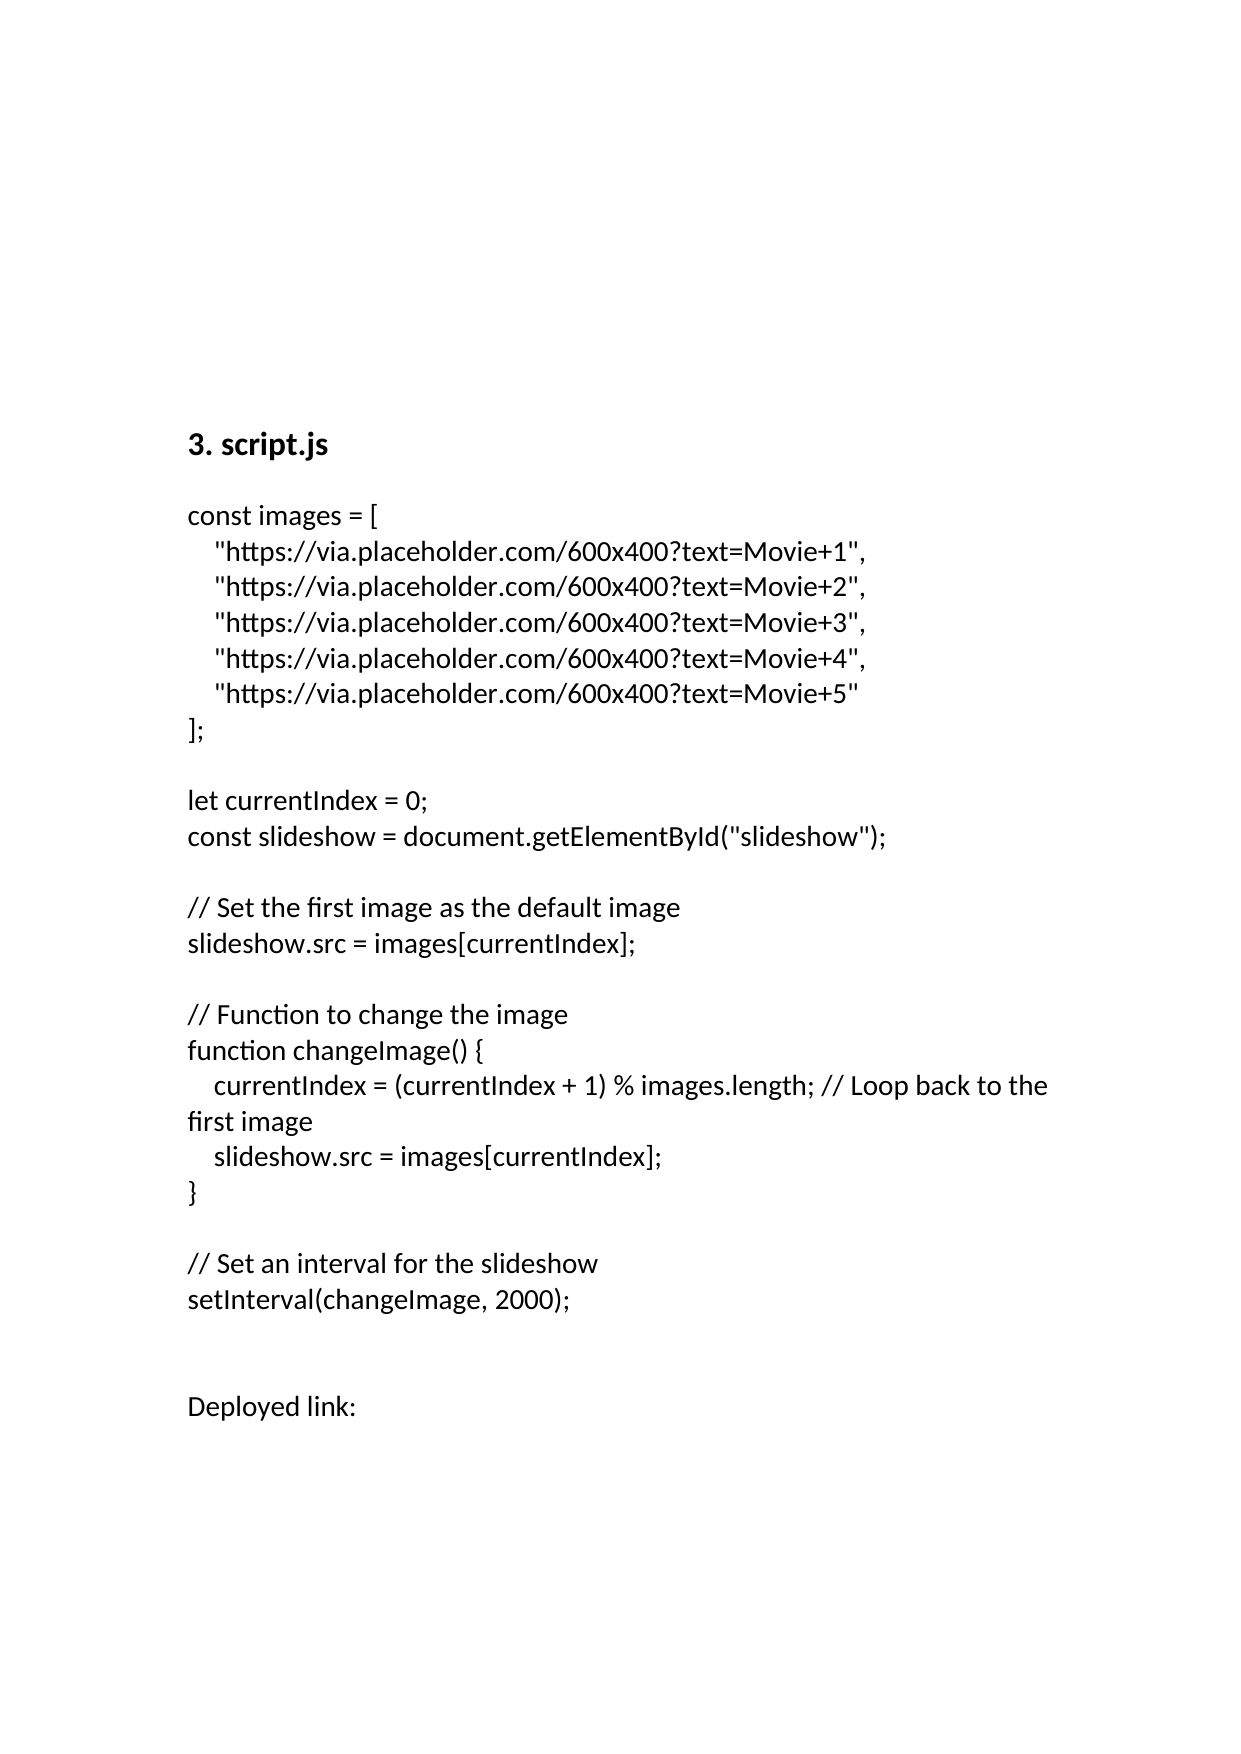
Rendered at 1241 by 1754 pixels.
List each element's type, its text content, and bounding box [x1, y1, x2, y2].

list slideshow.src = images[currentIndex]; [187, 1138, 1053, 1174]
list } [187, 1174, 1053, 1210]
list "https://via.placeholder.com/600x400?text=Movie+5" [187, 675, 1053, 711]
list slideshow.src = images[currentIndex]; [187, 925, 1053, 960]
list "https://via.placeholder.com/600x400?text=Movie+2", [187, 568, 1053, 604]
list let currentIndex = 0; [187, 782, 1053, 818]
list function changeImage() { [187, 1032, 1053, 1067]
list const slideshow = document.getElementById("slideshow"); [187, 818, 1053, 853]
list // Set an interval for the slideshow [187, 1245, 1053, 1281]
list const images = [ [187, 497, 1053, 533]
list "https://via.placeholder.com/600x400?text=Movie+4", [187, 640, 1053, 675]
list // Function to change the image [187, 996, 1053, 1032]
list "https://via.placeholder.com/600x400?text=Movie+1", [187, 533, 1053, 568]
list // Set the first image as the default image [187, 889, 1053, 925]
list ]; [187, 711, 1053, 747]
list setInterval(changeImage, 2000); [187, 1281, 1053, 1317]
list currentIndex = (currentIndex + 1) % images.length; // Loop back to the first image [187, 1067, 1053, 1138]
list "https://via.placeholder.com/600x400?text=Movie+3", [187, 604, 1053, 640]
list Deployed link: [187, 1388, 1053, 1423]
list script.js [187, 422, 1053, 463]
